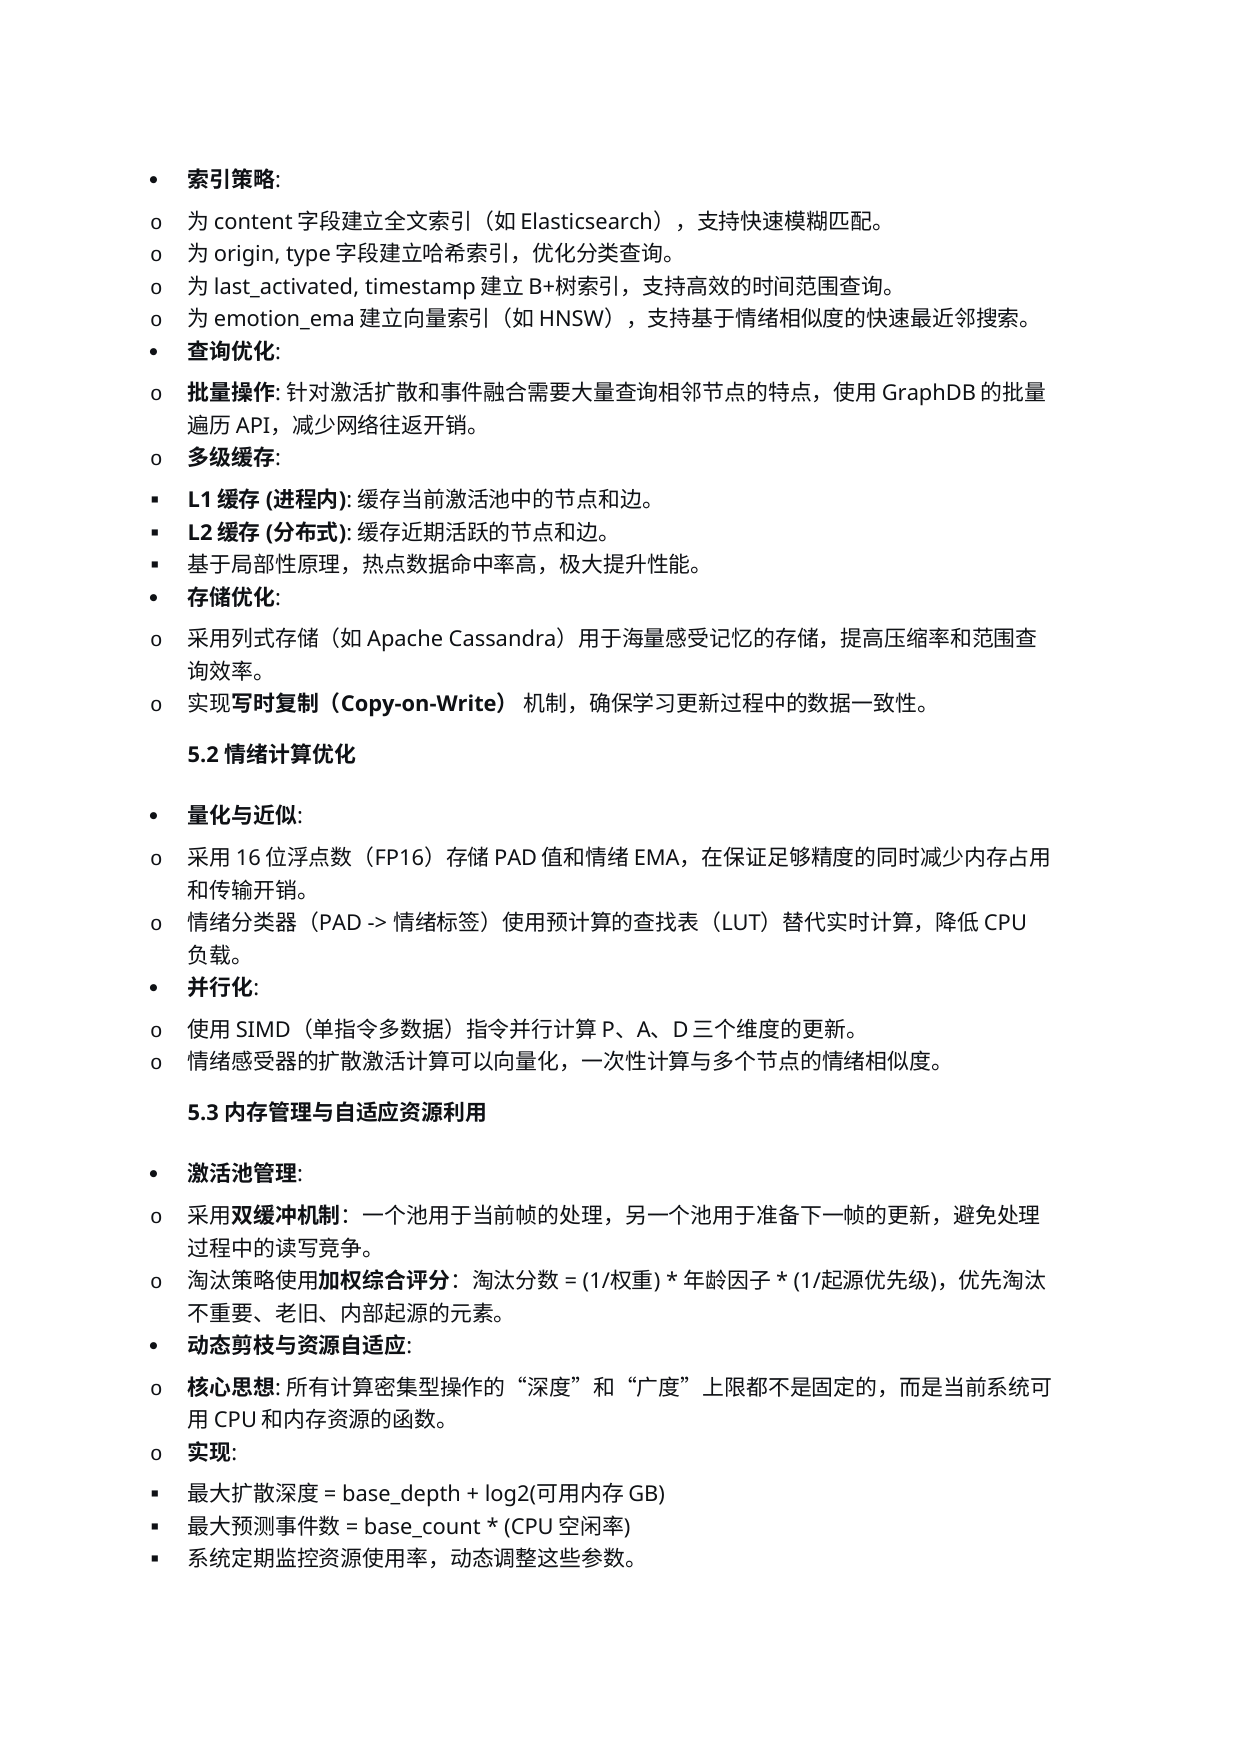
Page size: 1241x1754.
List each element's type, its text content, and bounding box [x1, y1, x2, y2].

text 5.3 内存管理与自适应资源利用 [187, 1474, 1053, 1507]
list 为last_activated, timestamp建立B+树索引，支持高效的时间范围查询。 [150, 649, 1053, 681]
text 5.2 情绪计算优化 [187, 1117, 1053, 1149]
list 基于局部性原理，热点数据命中率高，极大提升性能。 [150, 927, 1053, 959]
list 采用列式存储（如Apache Cassandra）用于海量感受记忆的存储，提高压缩率和范围查询效率。 [150, 1001, 1053, 1066]
list 索引策略: [150, 542, 1053, 574]
list 并行化: [150, 1350, 1053, 1382]
list 量化与近似: [150, 1178, 1053, 1211]
list 为content字段建立全文索引（如Elasticsearch），支持快速模糊匹配。 [150, 584, 1053, 616]
list 为origin, type字段建立哈希索引，优化分类查询。 [150, 616, 1053, 649]
list 使用SIMD（单指令多数据）指令并行计算P、A、D三个维度的更新。 [150, 1391, 1053, 1424]
list 实现写时复制（Copy-on-Write） 机制，确保学习更新过程中的数据一致性。 [150, 1066, 1053, 1098]
list 为emotion_ema建立向量索引（如HNSW），支持基于情绪相似度的快速最近邻搜索。 [150, 681, 1053, 714]
list 情绪分类器（PAD -> 情绪标签）使用预计算的查找表（LUT）替代实时计算，降低CPU负载。 [150, 1285, 1053, 1350]
list 采用16位浮点数（FP16）存储PAD值和情绪EMA，在保证足够精度的同时减少内存占用和传输开销。 [150, 1220, 1053, 1285]
list 查询优化: [150, 714, 1053, 746]
text 5.1 图数据库优化 [187, 480, 1053, 513]
list 多级缓存: [150, 820, 1053, 853]
list L1缓存 (进程内): 缓存当前激活池中的节点和边。 [150, 862, 1053, 894]
list 批量操作: 针对激活扩散和事件融合需要大量查询相邻节点的特点，使用GraphDB的批量遍历API，减少网络往返开销。 [150, 755, 1053, 820]
text 5. 实现细节与优化 [187, 430, 1053, 462]
list 情绪感受器的扩散激活计算可以向量化，一次性计算与多个节点的情绪相似度。 [150, 1424, 1053, 1456]
list 激活池管理: [150, 1536, 1053, 1569]
list L2缓存 (分布式): 缓存近期活跃的节点和边。 [150, 894, 1053, 927]
list 设计原理: 这相当于AII的“前额叶皮层”或“超我（Superego）”，负责高级的行为控制和道德判断。将其设计为一个独立的、规则驱动的模块，可以确保其可靠性和可解释性，避免核心的、自适应的学习网络意外地“学坏”。它为AII的安全可控提供了最后的、也是最重要的一道防线。 [150, 162, 1053, 292]
list 存储优化: [150, 959, 1053, 992]
